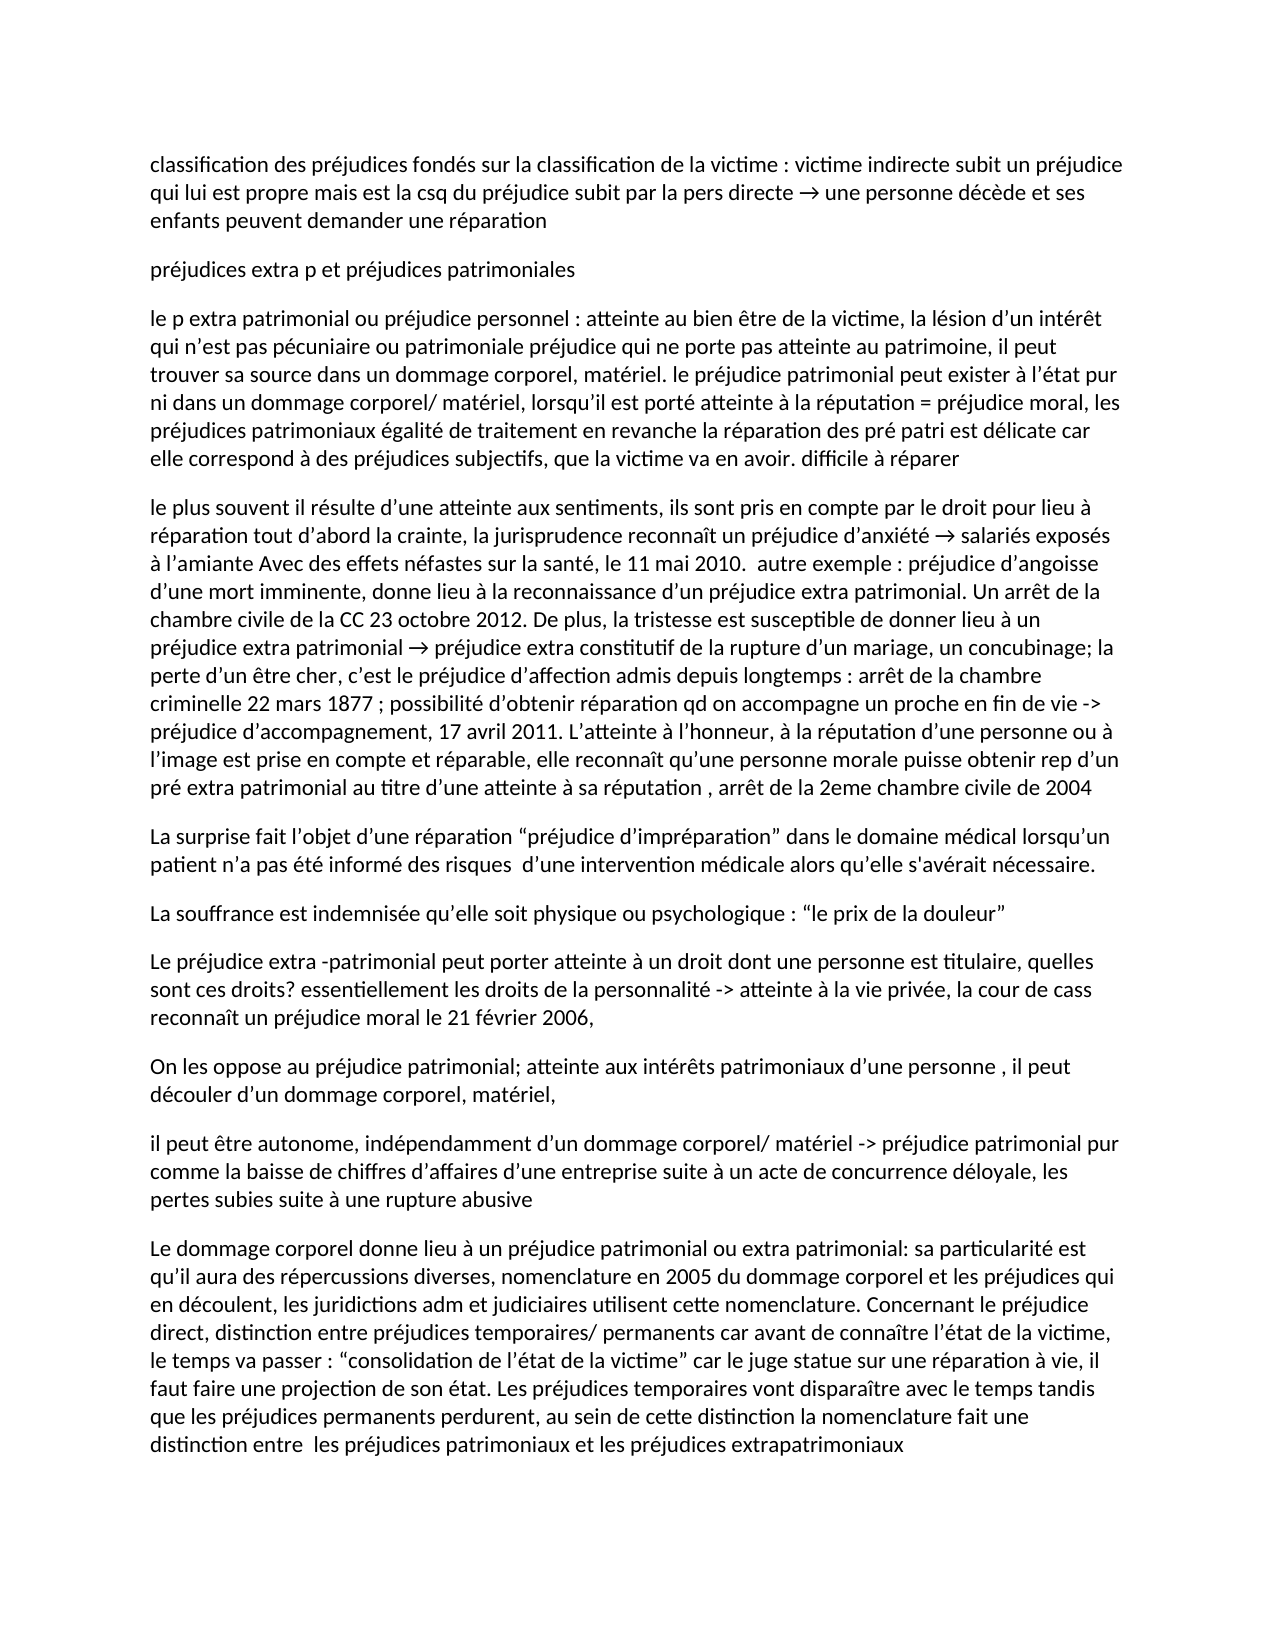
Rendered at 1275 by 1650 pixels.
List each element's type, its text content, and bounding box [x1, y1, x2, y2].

text le p extra patrimonial ou préjudice personnel : atteinte au bien être de la victime, la lésion d’un intérêt qui n’est pas pécuniaire ou patrimoniale préjudice qui ne porte pas atteinte au patrimoine, il peut trouver sa source dans un dommage corporel, matériel. le préjudice patrimonial peut exister à l’état pur ni dans un dommage corporel/ matériel, lorsqu’il est porté atteinte à la réputation = préjudice moral, les préjudices patrimoniaux égalité de traitement en revanche la réparation des pré patri est délicate car elle correspond à des préjudices subjectifs, que la victime va en avoir. difficile à réparer [150, 304, 1125, 472]
text Le dommage corporel donne lieu à un préjudice patrimonial ou extra patrimonial: sa particularité est qu’il aura des répercussions diverses, nomenclature en 2005 du dommage corporel et les préjudices qui en découlent, les juridictions adm et judiciaires utilisent cette nomenclature. Concernant le préjudice direct, distinction entre préjudices temporaires/ permanents car avant de connaître l’état de la victime, le temps va passer : “consolidation de l’état de la victime” car le juge statue sur une réparation à vie, il faut faire une projection de son état. Les préjudices temporaires vont disparaître avec le temps tandis que les préjudices permanents perdurent, au sein de cette distinction la nomenclature fait une distinction entre les préjudices patrimoniaux et les préjudices extrapatrimoniaux [150, 1234, 1125, 1458]
text La surprise fait l’objet d’une réparation “préjudice d’impréparation” dans le domaine médical lorsqu’un patient n’a pas été informé des risques d’une intervention médicale alors qu’elle s'avérait nécessaire. [150, 822, 1125, 878]
text Le préjudice extra -patrimonial peut porter atteinte à un droit dont une personne est titulaire, quelles sont ces droits? essentiellement les droits de la personnalité -> atteinte à la vie privée, la cour de cass reconnaît un préjudice moral le 21 février 2006, [150, 947, 1125, 1032]
text préjudices extra p et préjudices patrimoniales [150, 255, 1125, 283]
text le plus souvent il résulte d’une atteinte aux sentiments, ils sont pris en compte par le droit pour lieu à réparation tout d’abord la crainte, la jurisprudence reconnaît un préjudice d’anxiété → salariés exposés à l’amiante Avec des effets néfastes sur la santé, le 11 mai 2010. autre exemple : préjudice d’angoisse d’une mort imminente, donne lieu à la reconnaissance d’un préjudice extra patrimonial. Un arrêt de la chambre civile de la CC 23 octobre 2012. De plus, la tristesse est susceptible de donner lieu à un préjudice extra patrimonial → préjudice extra constitutif de la rupture d’un mariage, un concubinage; la perte d’un être cher, c’est le préjudice d’affection admis depuis longtemps : arrêt de la chambre criminelle 22 mars 1877 ; possibilité d’obtenir réparation qd on accompagne un proche en fin de vie -> préjudice d’accompagnement, 17 avril 2011. L’atteinte à l’honneur, à la réputation d’une personne ou à l’image est prise en compte et réparable, elle reconnaît qu’une personne morale puisse obtenir rep d’un pré extra patrimonial au titre d’une atteinte à sa réputation , arrêt de la 2eme chambre civile de 2004 [150, 493, 1125, 801]
text On les oppose au préjudice patrimonial; atteinte aux intérêts patrimoniaux d’une personne , il peut découler d’un dommage corporel, matériel, [150, 1052, 1125, 1108]
text classification des préjudices fondés sur la classification de la victime : victime indirecte subit un préjudice qui lui est propre mais est la csq du préjudice subit par la pers directe → une personne décède et ses enfants peuvent demander une réparation [150, 150, 1125, 234]
text il peut être autonome, indépendamment d’un dommage corporel/ matériel -> préjudice patrimonial pur comme la baisse de chiffres d’affaires d’une entreprise suite à un acte de concurrence déloyale, les pertes subies suite à une rupture abusive [150, 1129, 1125, 1213]
text La souffrance est indemnisée qu’elle soit physique ou psychologique : “le prix de la douleur” [150, 899, 1125, 927]
